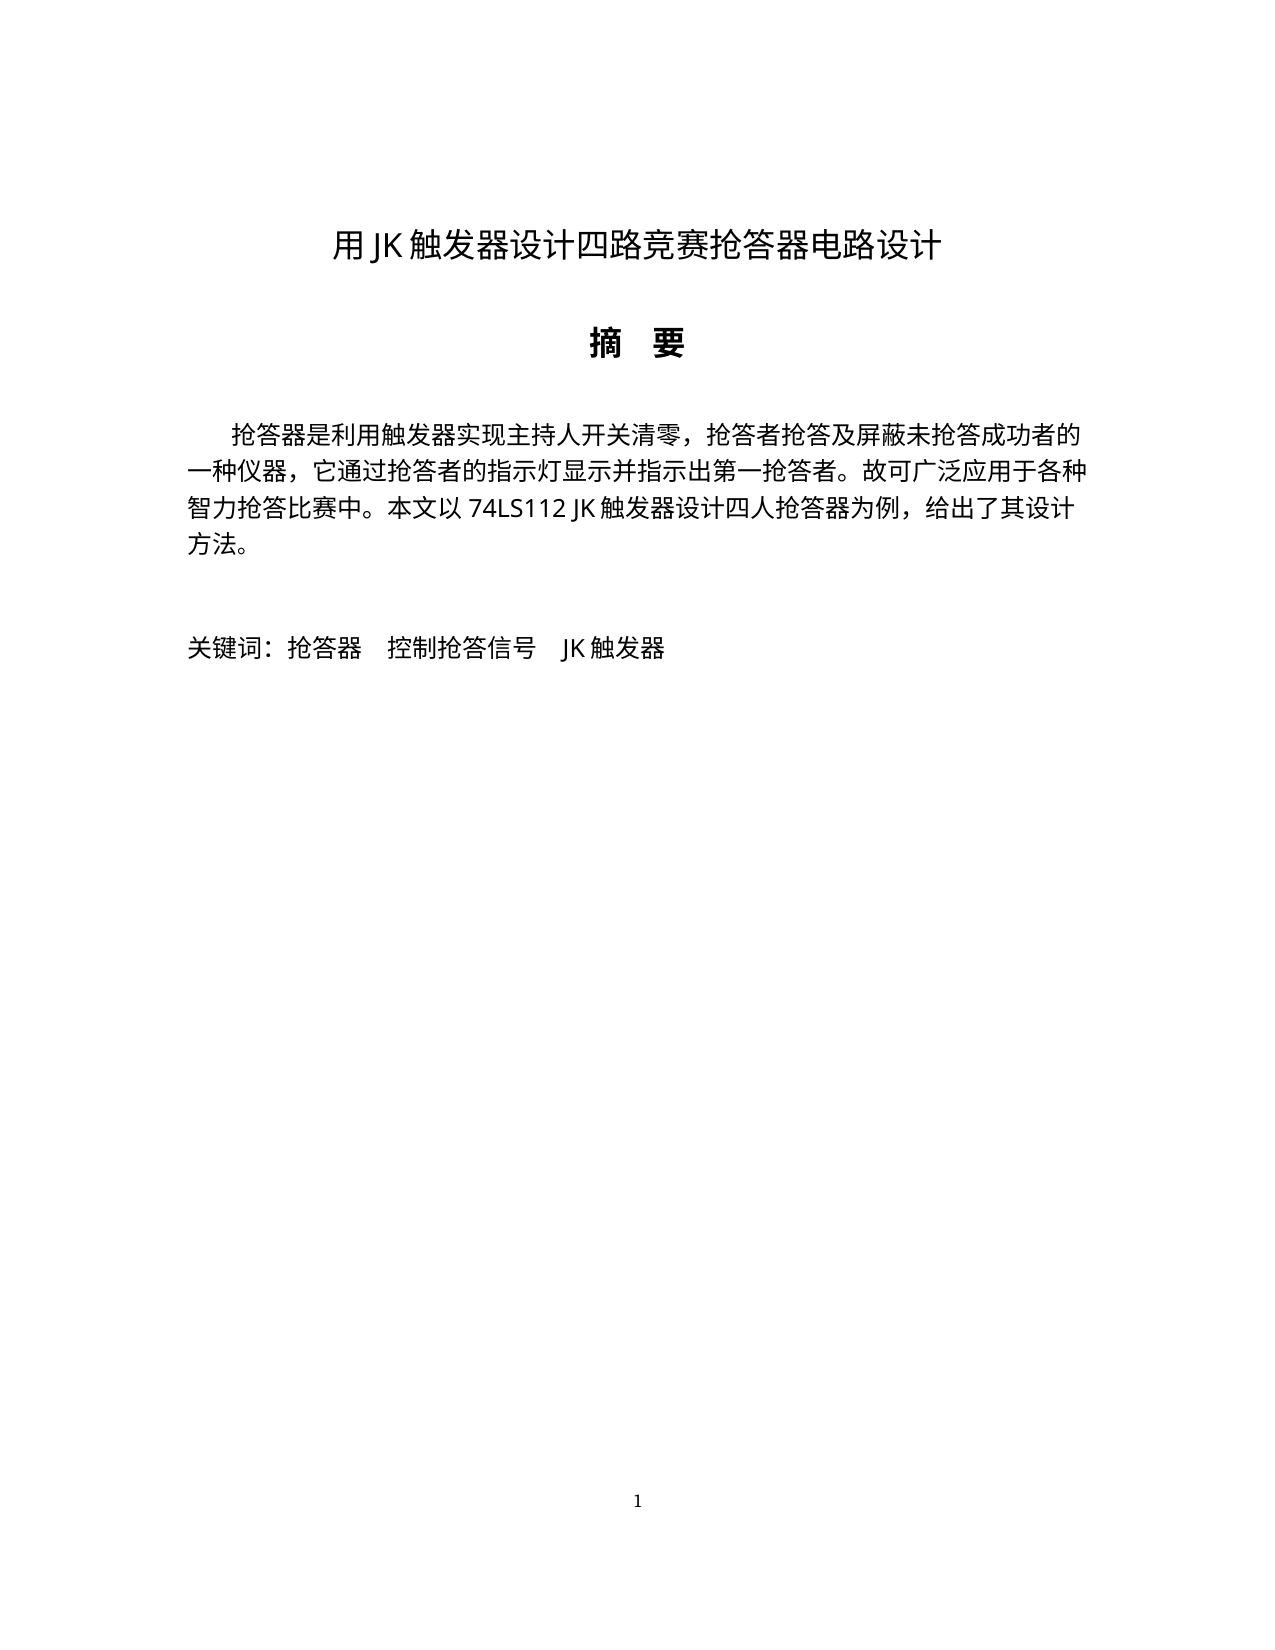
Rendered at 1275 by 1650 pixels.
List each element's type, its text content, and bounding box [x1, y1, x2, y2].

text 关键词：抢答器 控制抢答信号 JK触发器 [187, 629, 1087, 665]
subtitle 摘 要 [187, 317, 1087, 365]
text 抢答器是利用触发器实现主持人开关清零，抢答者抢答及屏蔽未抢答成功者的一种仪器，它通过抢答者的指示灯显示并指示出第一抢答者。故可广泛应用于各种智力抢答比赛中。本文以 74LS112 JK触发器设计四人抢答器为例，给出了其设计方法。 [187, 416, 1087, 561]
subtitle 用JK触发器设计四路竞赛抢答器电路设计 [187, 218, 1087, 267]
